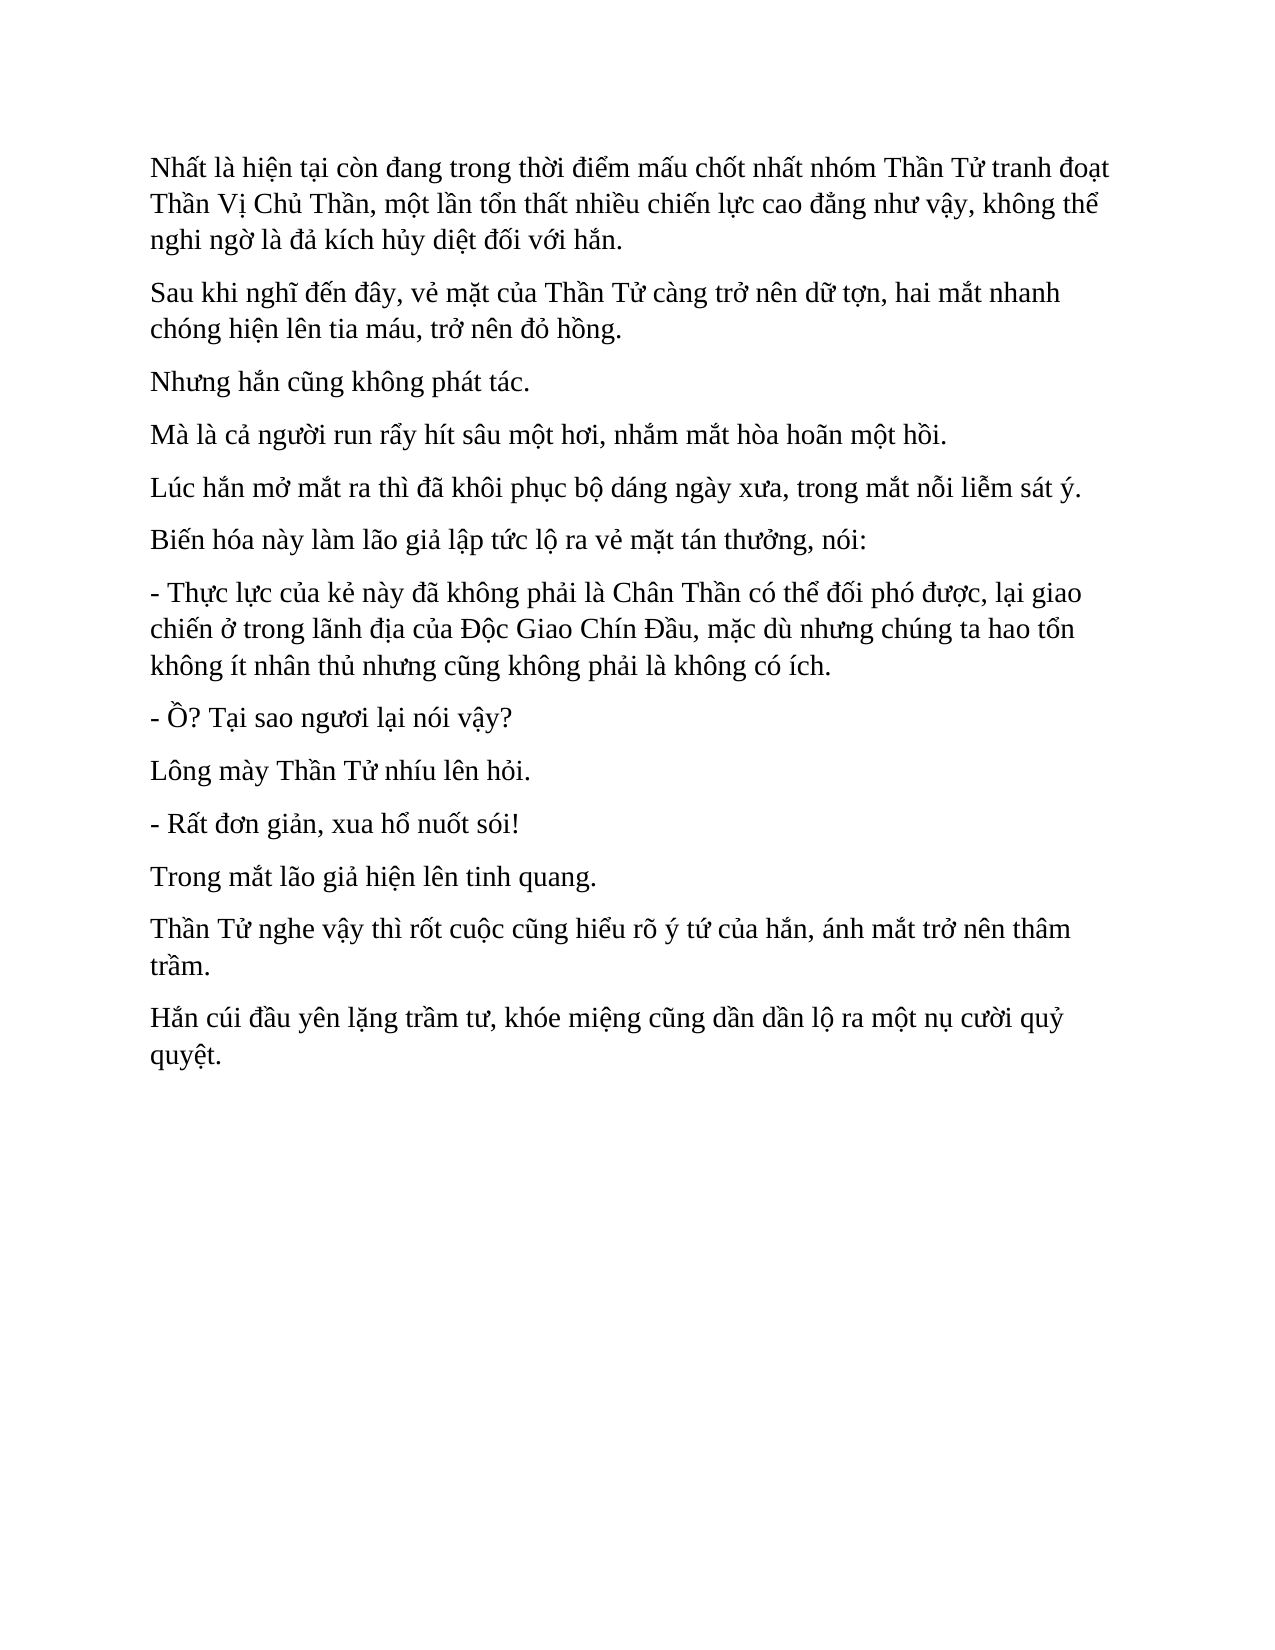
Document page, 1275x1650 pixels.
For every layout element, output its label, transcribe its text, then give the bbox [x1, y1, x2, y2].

text Nhưng hắn cũng không phát tác. [150, 364, 1125, 398]
text Lúc hắn mở mắt ra thì đã khôi phục bộ dáng ngày xưa, trong mắt nỗi liễm sát ý. [150, 470, 1125, 503]
text Thần Tử nghe vậy thì rốt cuộc cũng hiểu rõ ý tứ của hắn, ánh mắt trở nên thâm trầm. [150, 912, 1125, 981]
text Trong mắt lão giả hiện lên tinh quang. [150, 859, 1125, 892]
text Lông mày Thần Tử nhíu lên hỏi. [150, 753, 1125, 787]
text Hắn cúi đầu yên lặng trầm tư, khóe miệng cũng dần dần lộ ra một nụ cười quỷ quyệt. [150, 1001, 1125, 1070]
text - Ồ? Tại sao ngươi lại nói vậy? [150, 700, 1125, 734]
text - Rất đơn giản, xua hổ nuốt sói! [150, 806, 1125, 839]
text - Thực lực của kẻ này đã không phải là Chân Thần có thể đối phó được, lại giao chiến ở trong lãnh địa của Độc Giao Chín Đầu, mặc dù nhưng chúng ta hao tổn không ít nhân thủ nhưng cũng không phải là không có ích. [150, 575, 1125, 681]
text Biến hóa này làm lão giả lập tức lộ ra vẻ mặt tán thưởng, nói: [150, 522, 1125, 556]
text Sau khi nghĩ đến đây, vẻ mặt của Thần Tử càng trở nên dữ tợn, hai mắt nhanh chóng hiện lên tia máu, trở nên đỏ hồng. [150, 275, 1125, 345]
text Mà là cả người run rẩy hít sâu một hơi, nhắm mắt hòa hoãn một hồi. [150, 417, 1125, 450]
text Nhất là hiện tại còn đang trong thời điểm mấu chốt nhất nhóm Thần Tử tranh đoạt Thần Vị Chủ Thần, một lần tổn thất nhiều chiến lực cao đẳng như vậy, không thể nghi ngờ là đả kích hủy diệt đối với hắn. [150, 150, 1125, 256]
